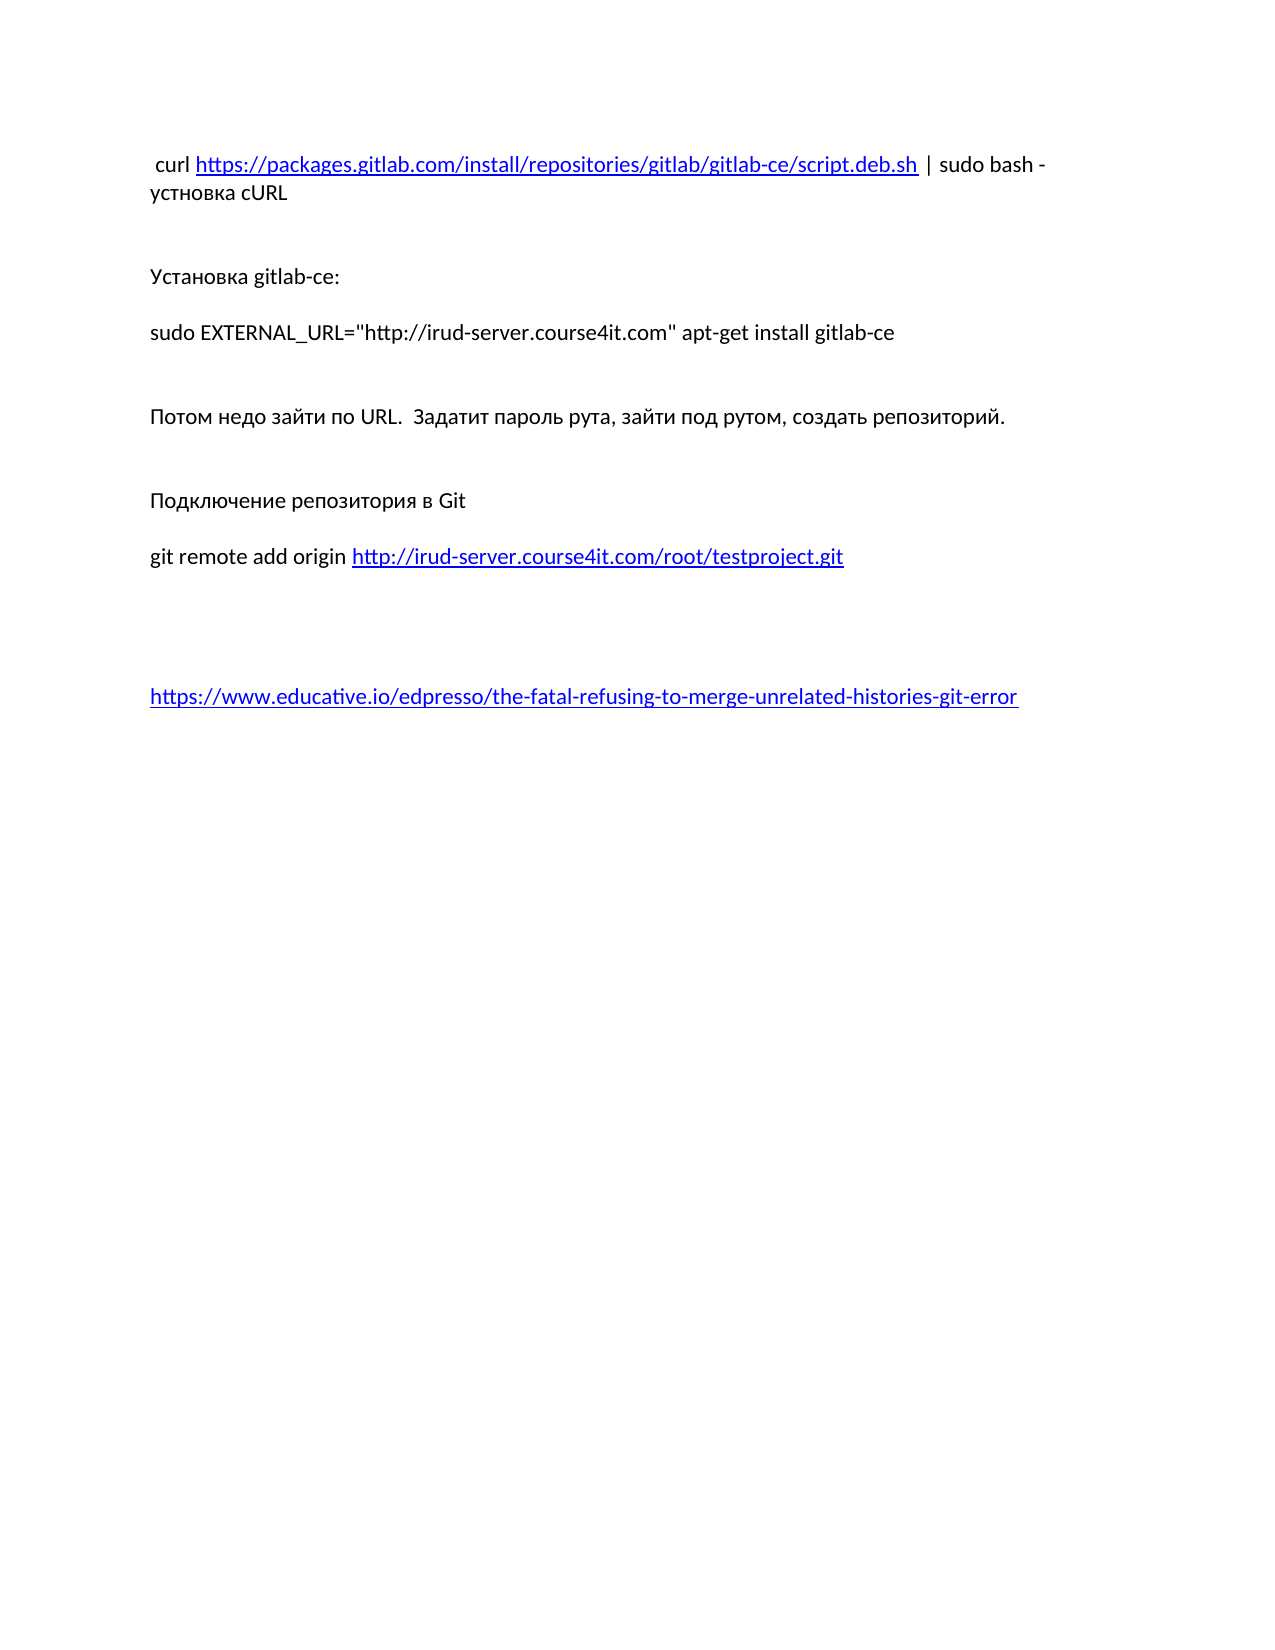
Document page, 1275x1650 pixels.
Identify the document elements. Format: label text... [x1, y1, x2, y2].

text Установка gitlab-ce: [150, 262, 1125, 290]
text sudo EXTERNAL_URL="http://irud-server.course4it.com" apt-get install gitlab-ce [150, 318, 1125, 346]
text Потом недо зайти по URL. Задатит пароль рута, зайти под рутом, создать репозиторий. [150, 402, 1125, 430]
text curl https://packages.gitlab.com/install/repositories/gitlab/gitlab-ce/script.deb.sh | sudo bash -устновка cURL [150, 150, 1125, 206]
text git remote add origin http://irud-server.course4it.com/root/testproject.git [150, 542, 1125, 570]
text https://www.educative.io/edpresso/the-fatal-refusing-to-merge-unrelated-histories-git-error [150, 682, 1125, 710]
text Подключение репозитория в Git [150, 486, 1125, 514]
